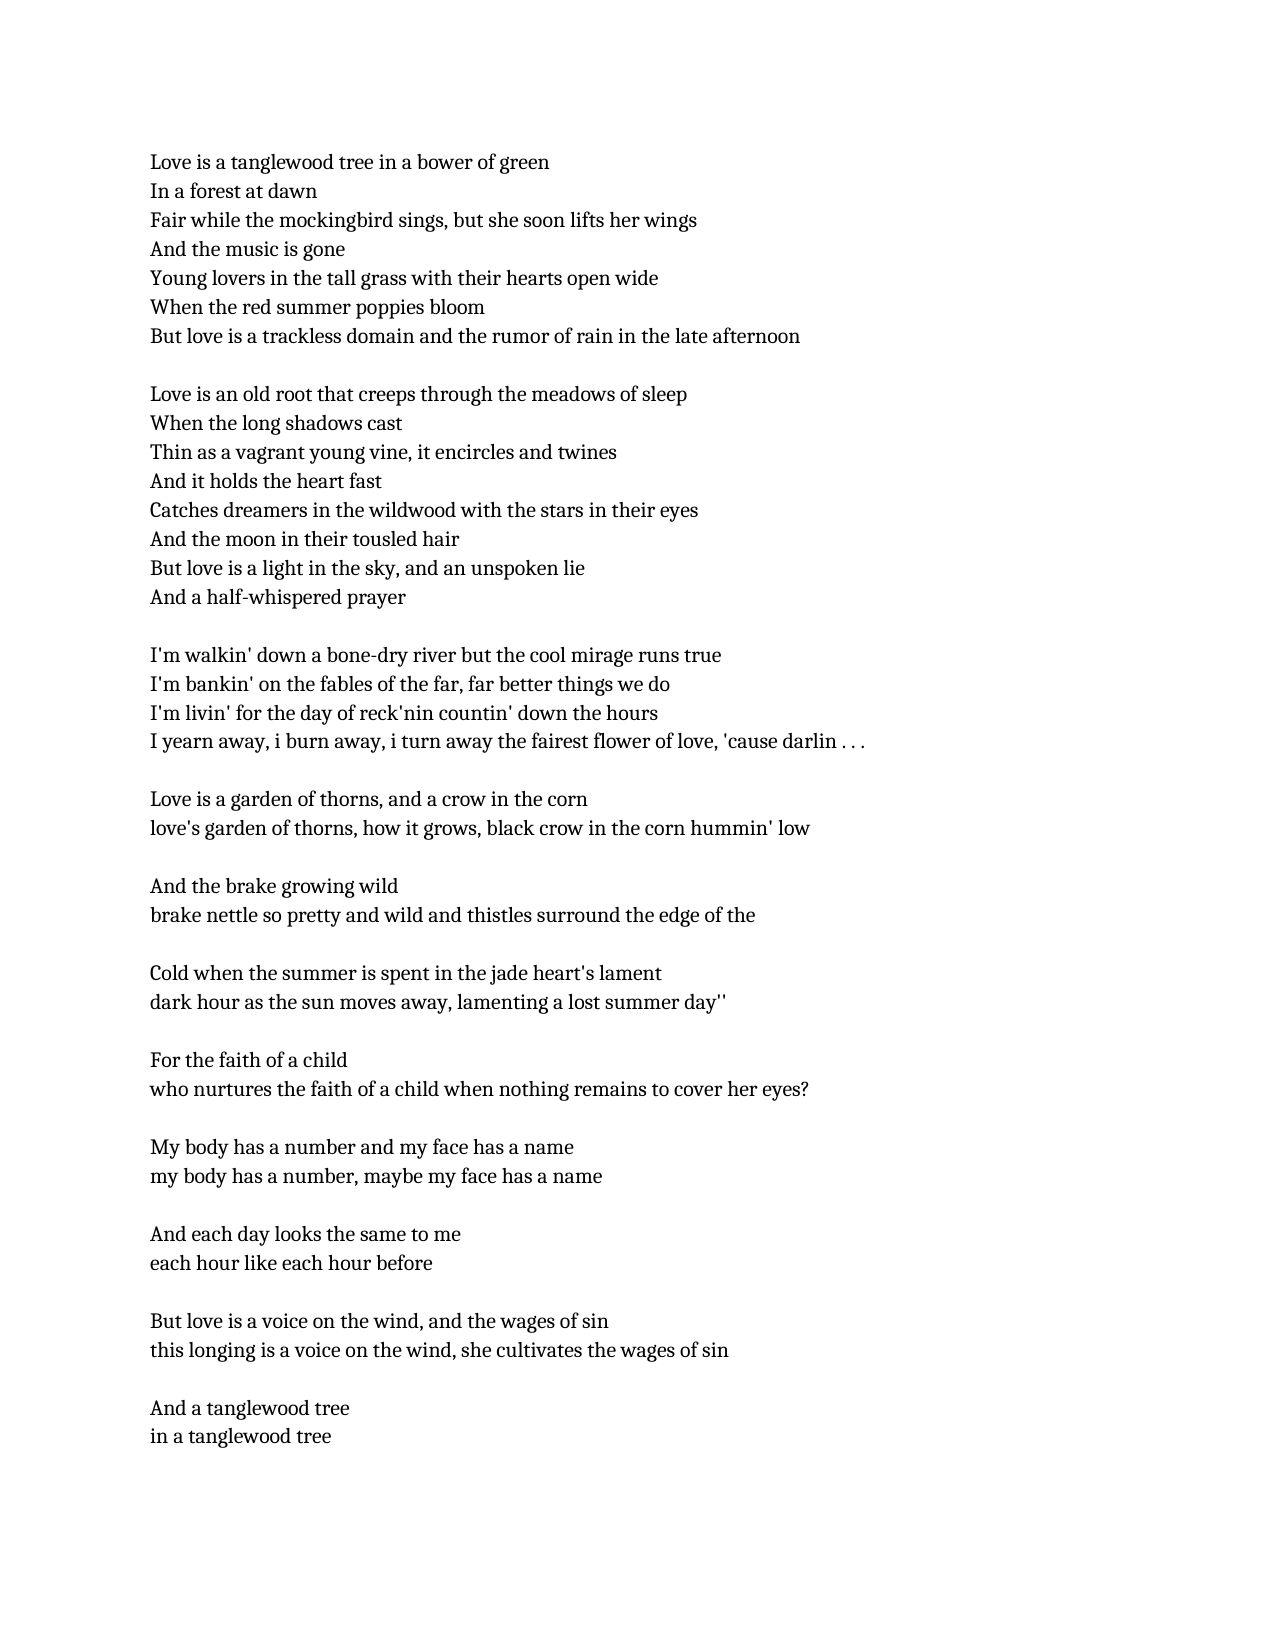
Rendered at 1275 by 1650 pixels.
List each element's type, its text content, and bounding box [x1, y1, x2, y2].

text Love is a tanglewood tree in a bower of green In a forest at dawn Fair while the mockingbird sings, but she soon lifts her wings And the music is gone Young lovers in the tall grass with their hearts open wide When the red summer poppies bloom But love is a trackless domain and the rumor of rain in the late afternoon Love is an old root that creeps through the meadows of sleep When the long shadows cast Thin as a vagrant young vine, it encircles and twines And it holds the heart fast Catches dreamers in the wildwood with the stars in their eyes And the moon in their tousled hair But love is a light in the sky, and an unspoken lie And a half-whispered prayer I'm walkin' down a bone-dry river but the cool mirage runs true I'm bankin' on the fables of the far, far better things we do I'm livin' for the day of reck'nin countin' down the hours I yearn away, i burn away, i turn away the fairest flower of love, 'cause darlin . . . Love is a garden of thorns, and a crow in the corn love's garden of thorns, how it grows, black crow in the corn hummin' low And the brake growing wild brake nettle so pretty and wild and thistles surround the edge of the Cold when the summer is spent in the jade heart's lament dark hour as the sun moves away, lamenting a lost summer day'' For the faith of a child who nurtures the faith of a child when nothing remains to cover her eyes? My body has a number and my face has a name my body has a number, maybe my face has a name And each day looks the same to me each hour like each hour before But love is a voice on the wind, and the wages of sin this longing is a voice on the wind, she cultivates the wages of sin And a tanglewood tree in a tanglewood tree [150, 150, 1125, 1449]
